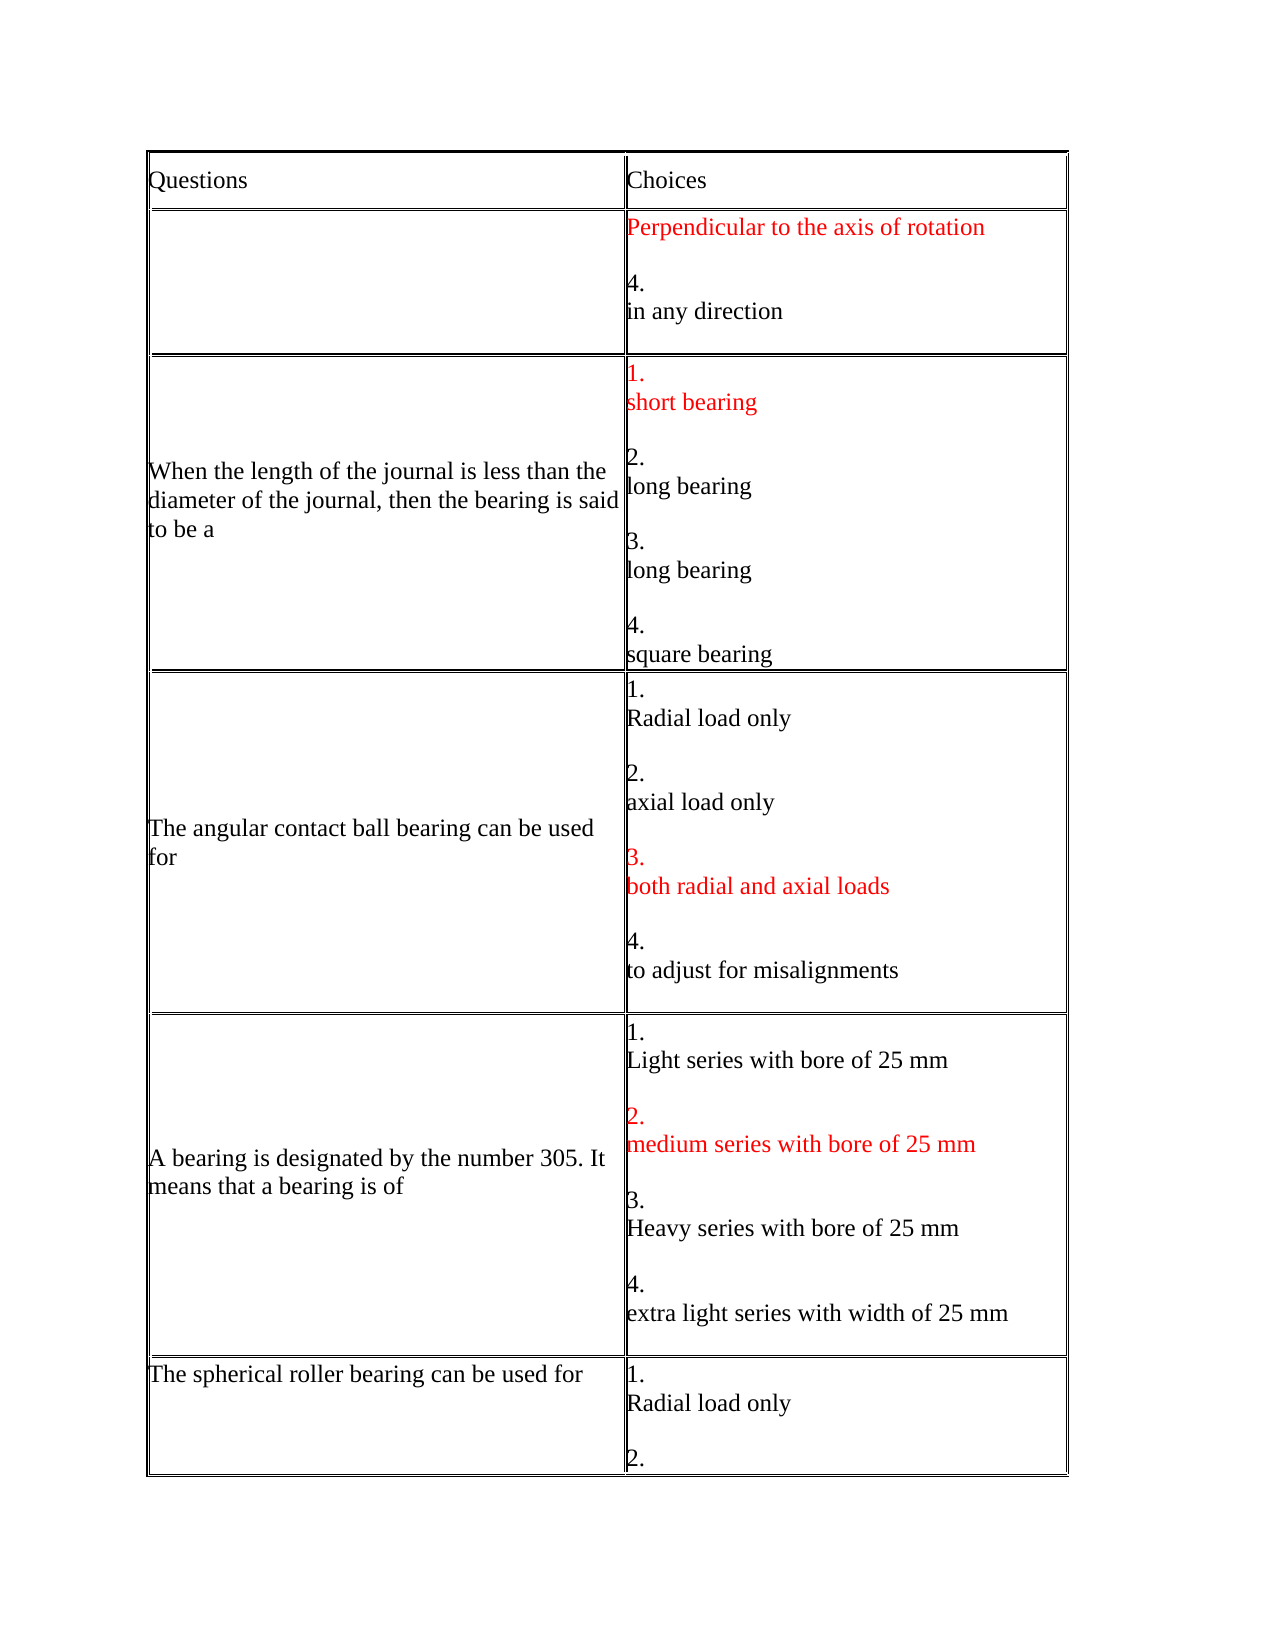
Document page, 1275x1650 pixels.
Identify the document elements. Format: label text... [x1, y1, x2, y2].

table_cell The angular contact ball bearing can be used for [150, 669, 624, 1012]
table_cell In radial bearings, the load acts [150, 208, 624, 353]
table_header Choices [626, 153, 1067, 207]
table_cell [150, 1355, 626, 1474]
table_cell 1. Light series with bore of 25 mm 2. medium series with bore of 25 mm 3. Heavy series with bore of 25 mm 4. extra light series with width of 25 mm [628, 1015, 1066, 1354]
table_header Questions [150, 152, 626, 207]
table_cell When the length of the journal is less than the diameter of the journal, then the bearing is said to be a [150, 353, 624, 669]
table_cell 1. Radial load only 2. axial load only 3. both radial and axial loads 4. to adjust for misalignments [628, 673, 1066, 1012]
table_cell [628, 211, 1066, 353]
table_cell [626, 1358, 1067, 1474]
table_cell A bearing is designated by the number 305. It means that a bearing is of [148, 1012, 626, 1354]
table_cell 1. short bearing 2. long bearing 3. long bearing 4. square bearing [628, 357, 1066, 669]
